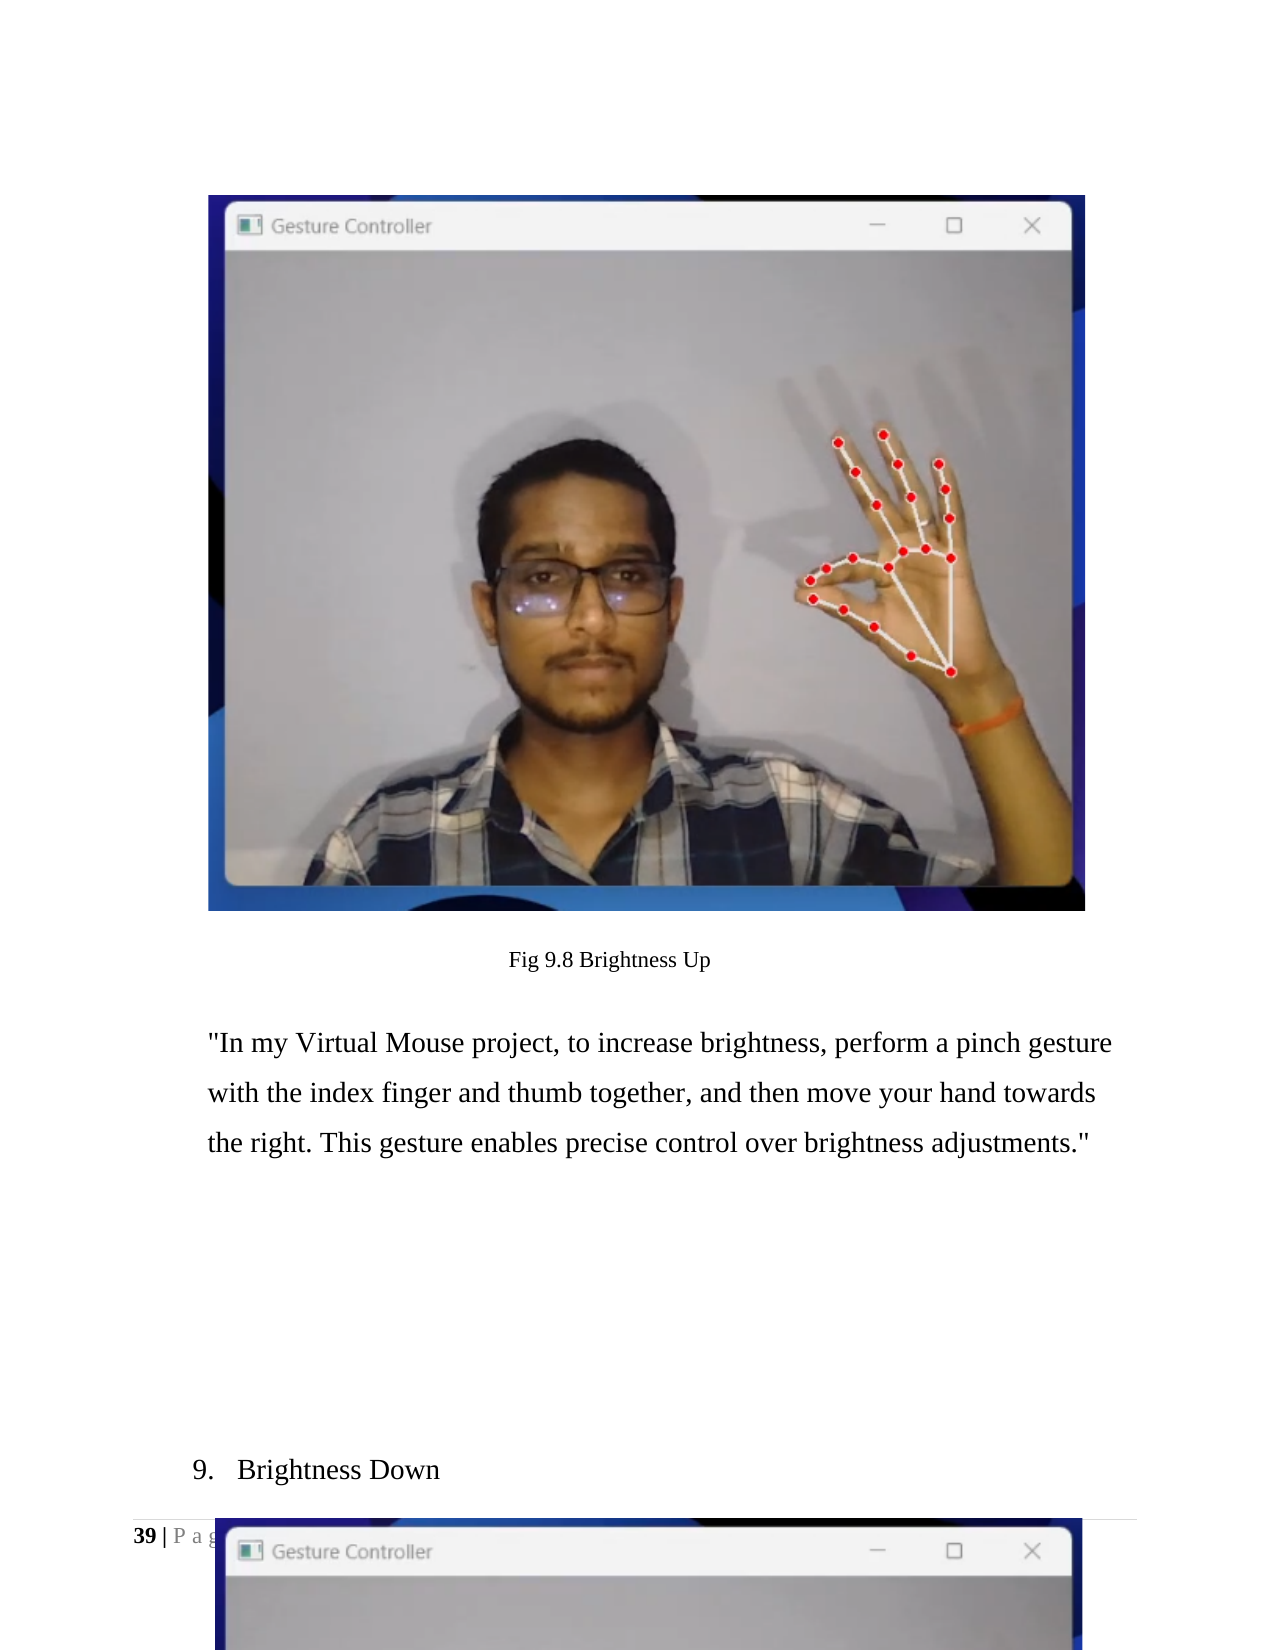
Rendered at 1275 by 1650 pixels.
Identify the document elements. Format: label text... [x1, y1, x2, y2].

picture [208, 195, 1085, 911]
picture [215, 1518, 1083, 1650]
text Fig 9.8 Brightness Up [433, 946, 1137, 972]
text "In my Virtual Mouse project, to increase brightness, perform a pinch gesture with the index finger and thumb together, and then move your hand towards the right. This gesture enables precise control over brightness adjustments." [207, 1025, 1137, 1159]
list Brightness Down [192, 1452, 1137, 1486]
